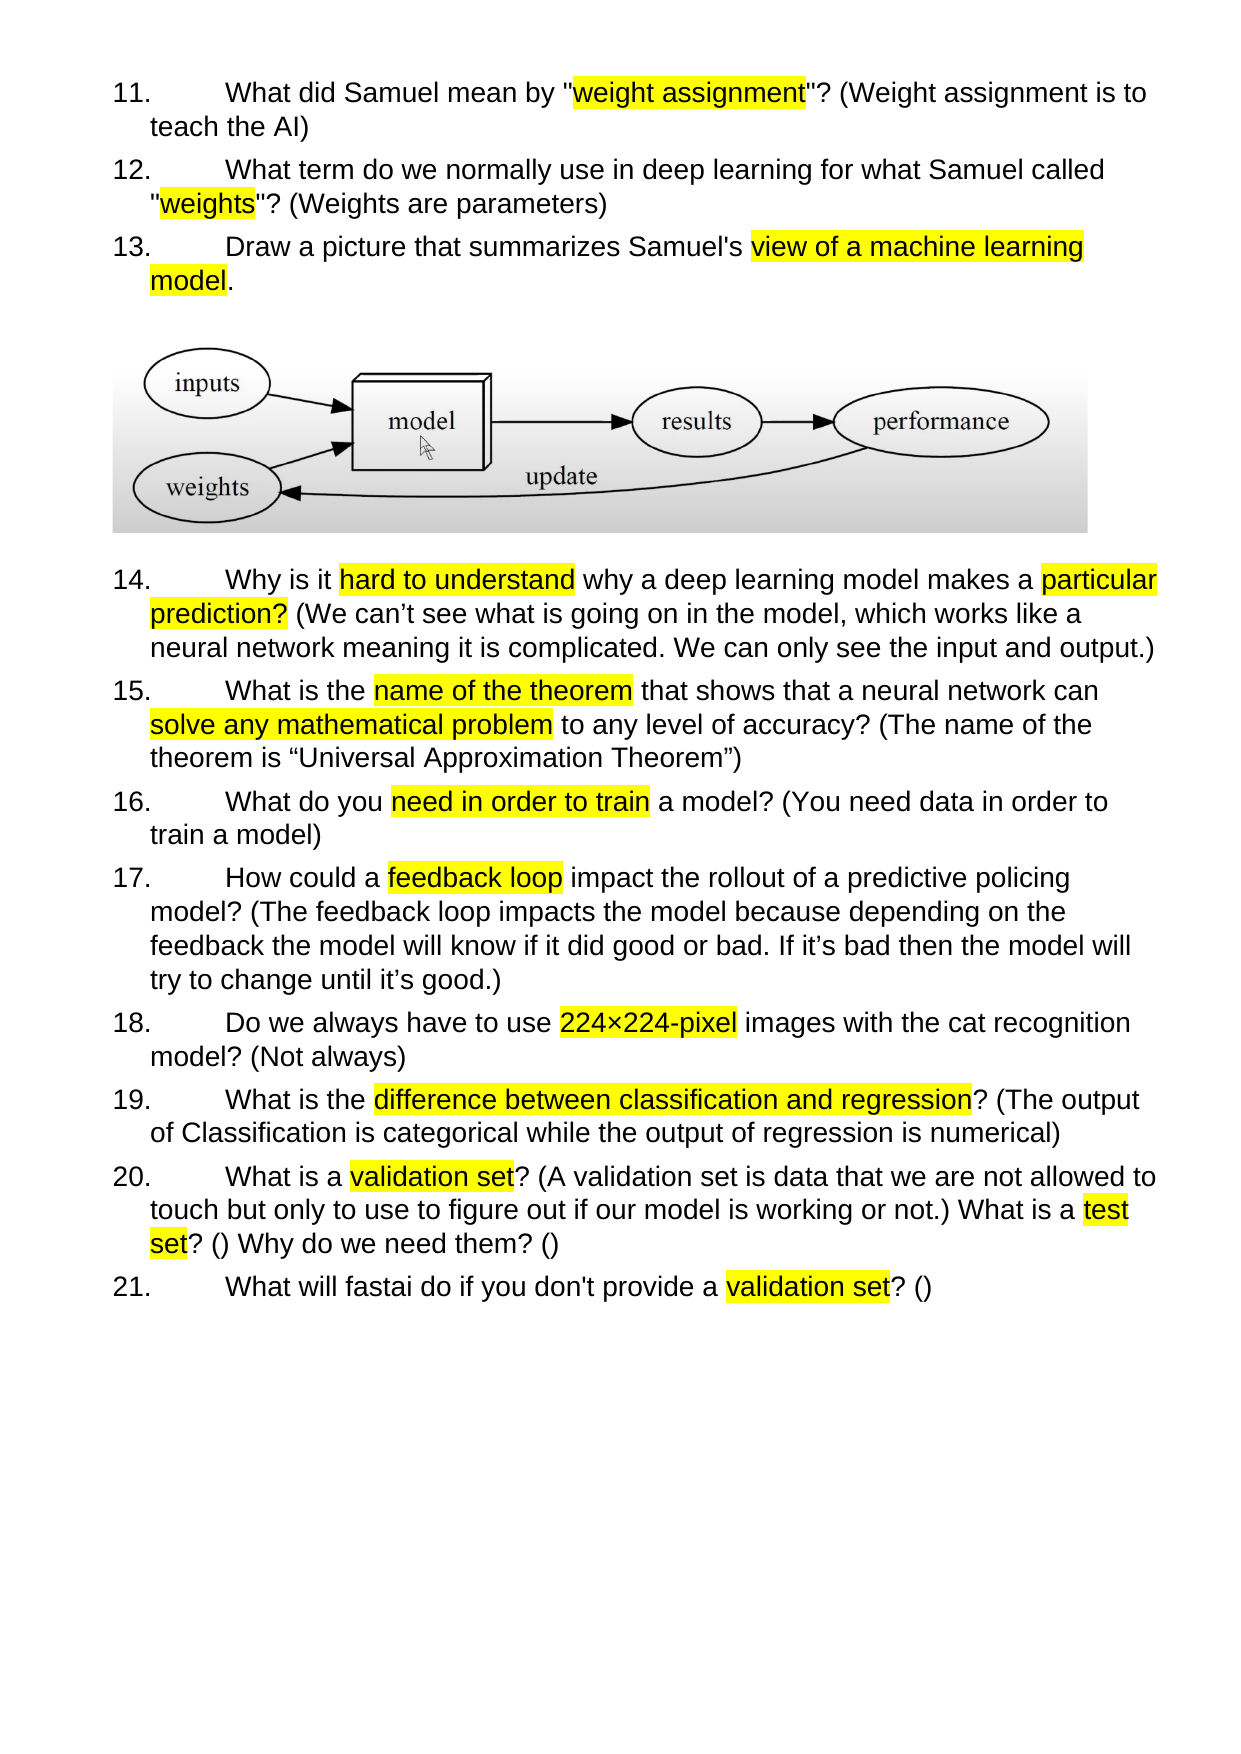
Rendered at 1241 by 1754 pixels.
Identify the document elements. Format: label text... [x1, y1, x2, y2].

list Draw a picture that summarizes Samuel's view of a machine learning model. [112, 229, 1165, 296]
list How could a feedback loop impact the rollout of a predictive policing model? (The feedback loop impacts the model because depending on the feedback the model will know if it did good or bad. If it’s bad then the model will try to change until it’s good.) [112, 860, 1165, 995]
list What is the difference between classification and regression? (The output of Classification is categorical while the output of regression is numerical) [112, 1081, 1165, 1149]
list Why is it hard to understand why a deep learning model makes a particular prediction? (We can’t see what is going on in the model, which works like a neural network meaning it is complicated. We can only see the input and output.) [112, 562, 1165, 663]
list What will fastai do if you don't provide a validation set? () [112, 1269, 1165, 1303]
list What did Samuel mean by "weight assignment"? (Weight assignment is to teach the AI) [112, 75, 1165, 142]
list What do you need in order to train a model? (You need data in order to train a model) [112, 783, 1165, 851]
picture [112, 325, 1088, 533]
list Do we always have to use 224×224-pixel images with the cat recognition model? (Not always) [112, 1004, 1165, 1072]
list What is the name of the theorem that shows that a neural network can solve any mathematical problem to any level of accuracy? (The name of the theorem is “Universal Approximation Theorem”) [112, 673, 1165, 774]
list What term do we normally use in deep learning for what Samuel called "weights"? (Weights are parameters) [112, 152, 1165, 219]
list What is a validation set? (A validation set is data that we are not allowed to touch but only to use to figure out if our model is working or not.) What is a test set? () Why do we need them? () [112, 1158, 1165, 1259]
